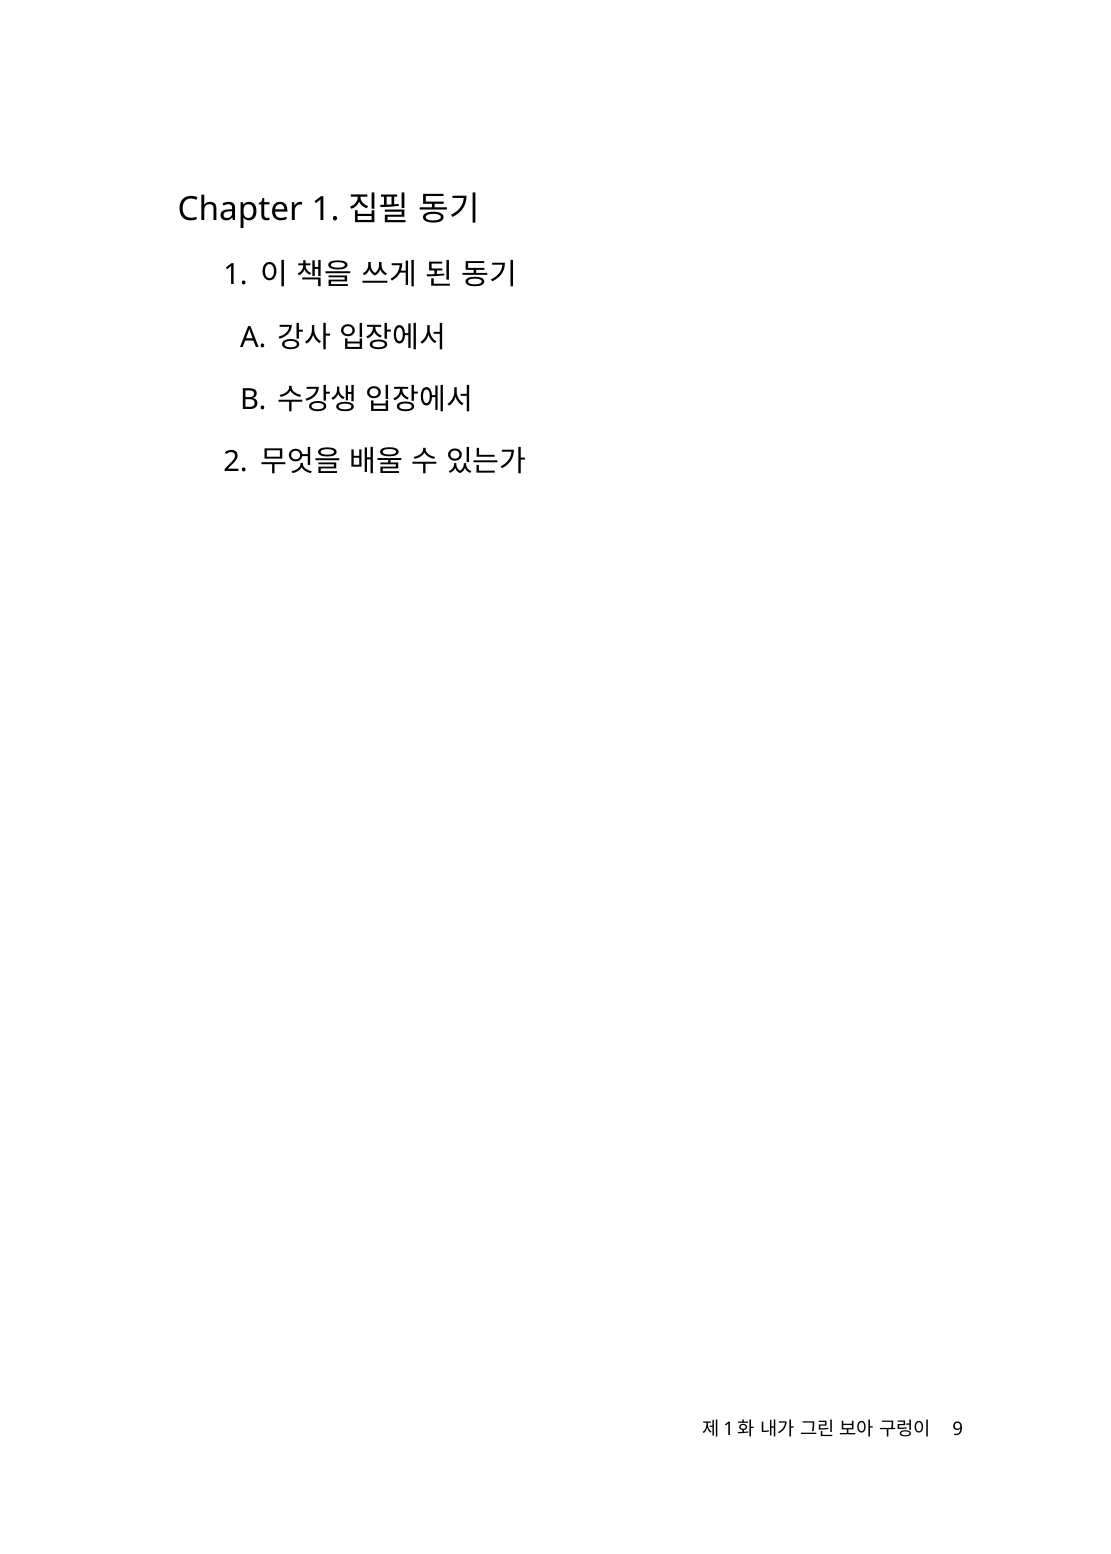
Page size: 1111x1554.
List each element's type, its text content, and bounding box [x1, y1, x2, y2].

subtitle 강사 입장에서 [240, 313, 963, 356]
subtitle 수강생 입장에서 [240, 376, 963, 418]
subtitle Chapter 1. 집필 동기 [177, 182, 963, 230]
subtitle 무엇을 배울 수 있는가 [223, 438, 963, 480]
subtitle 이 책을 쓰게 된 동기 [223, 251, 963, 293]
